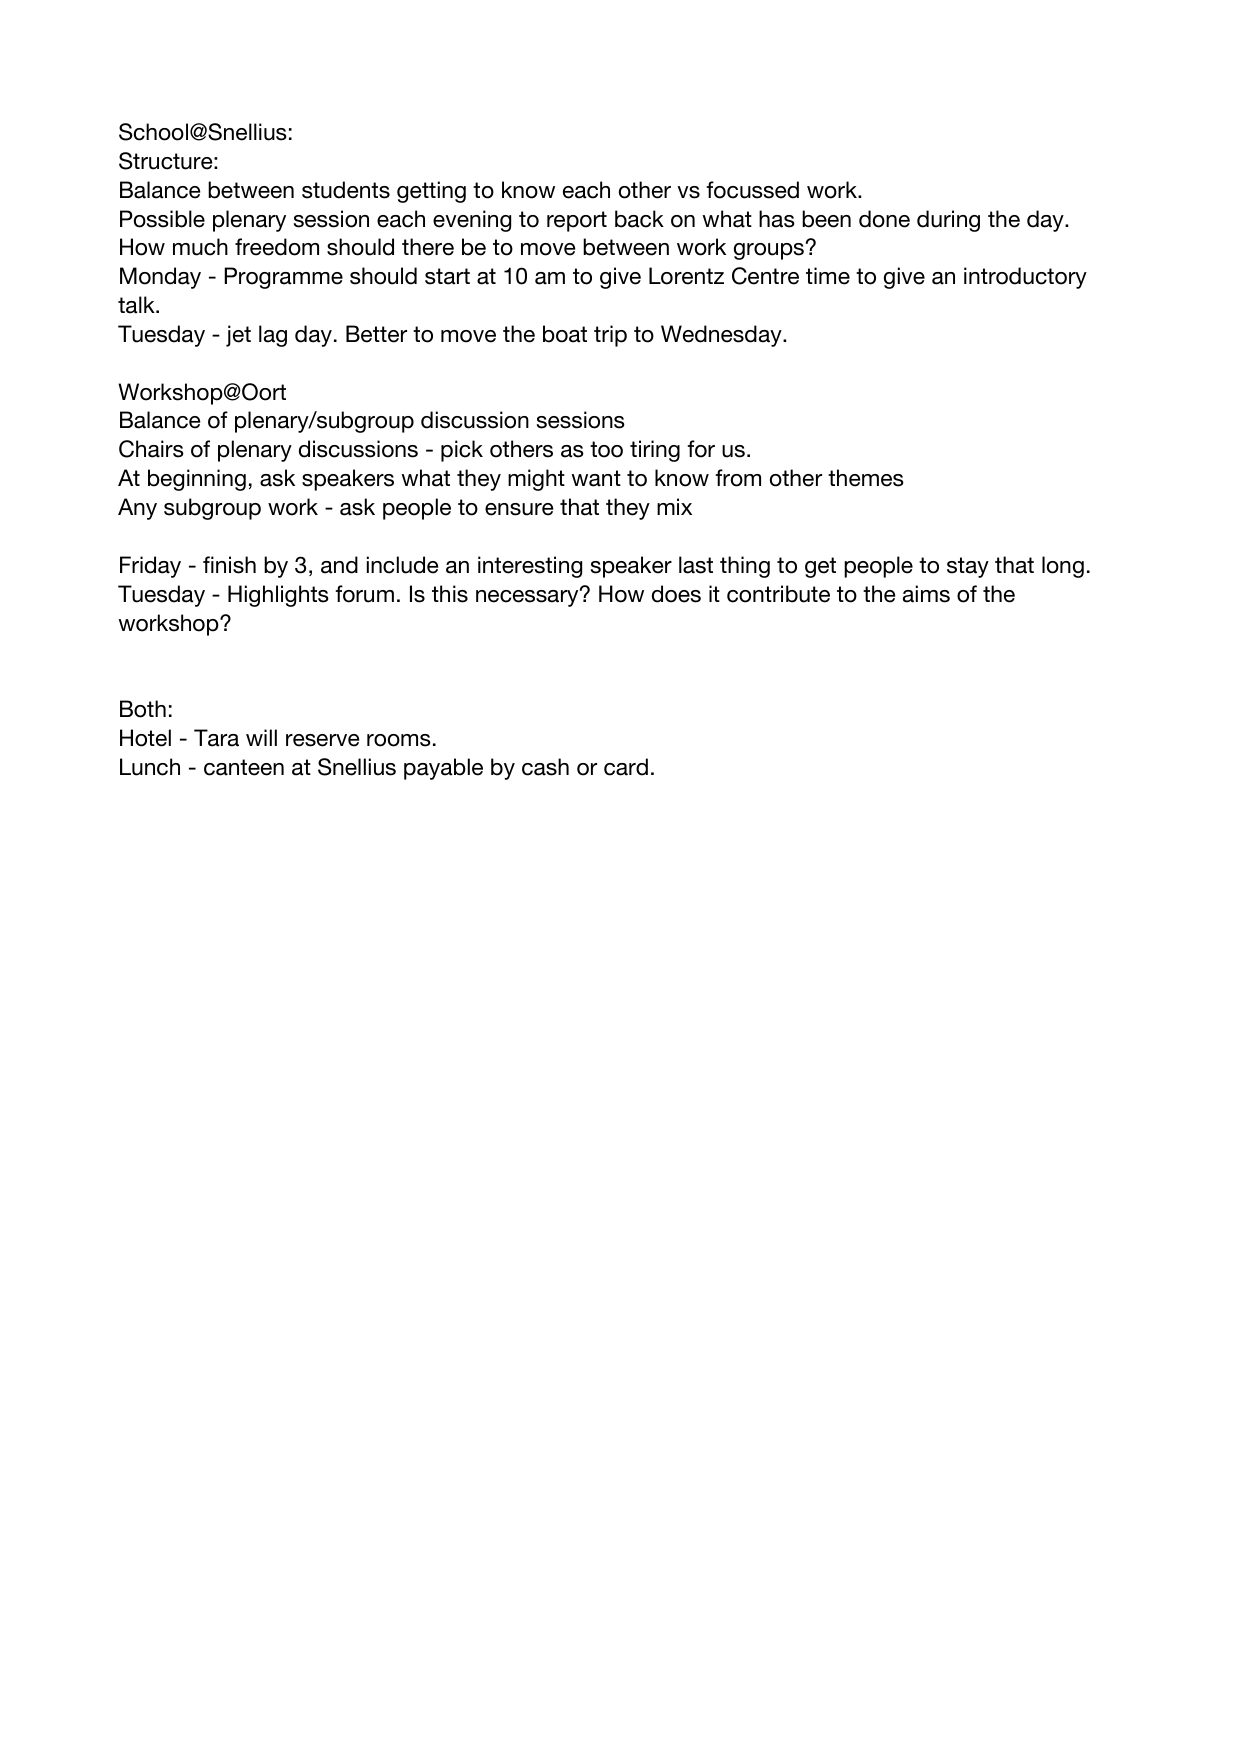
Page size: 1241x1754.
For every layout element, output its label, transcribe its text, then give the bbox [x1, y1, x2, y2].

text Any subgroup work - ask people to ensure that they mix [118, 493, 1122, 522]
text Tuesday - jet lag day. Better to move the boat trip to Wednesday. [118, 320, 1122, 349]
text Friday - finish by 3, and include an interesting speaker last thing to get people to stay that long. [118, 551, 1122, 580]
text Monday - Programme should start at 10 am to give Lorentz Centre time to give an introductory talk. [118, 262, 1122, 320]
text How much freedom should there be to move between work groups? [118, 233, 1122, 262]
text Lunch - canteen at Snellius payable by cash or card. [118, 753, 1122, 782]
text Possible plenary session each evening to report back on what has been done during the day. [118, 205, 1122, 233]
text Structure: [118, 147, 1122, 176]
text School@Snellius: [118, 118, 1122, 147]
text Balance of plenary/subgroup discussion sessions [118, 407, 1122, 436]
text Workshop@Oort [118, 378, 1122, 407]
text Balance between students getting to know each other vs focussed work. [118, 176, 1122, 205]
text Hotel - Tara will reserve rooms. [118, 724, 1122, 753]
text Tuesday - Highlights forum. Is this necessary? How does it contribute to the aims of the workshop? [118, 580, 1122, 637]
text Chairs of plenary discussions - pick others as too tiring for us. [118, 436, 1122, 464]
text Both: [118, 695, 1122, 724]
text At beginning, ask speakers what they might want to know from other themes [118, 464, 1122, 493]
